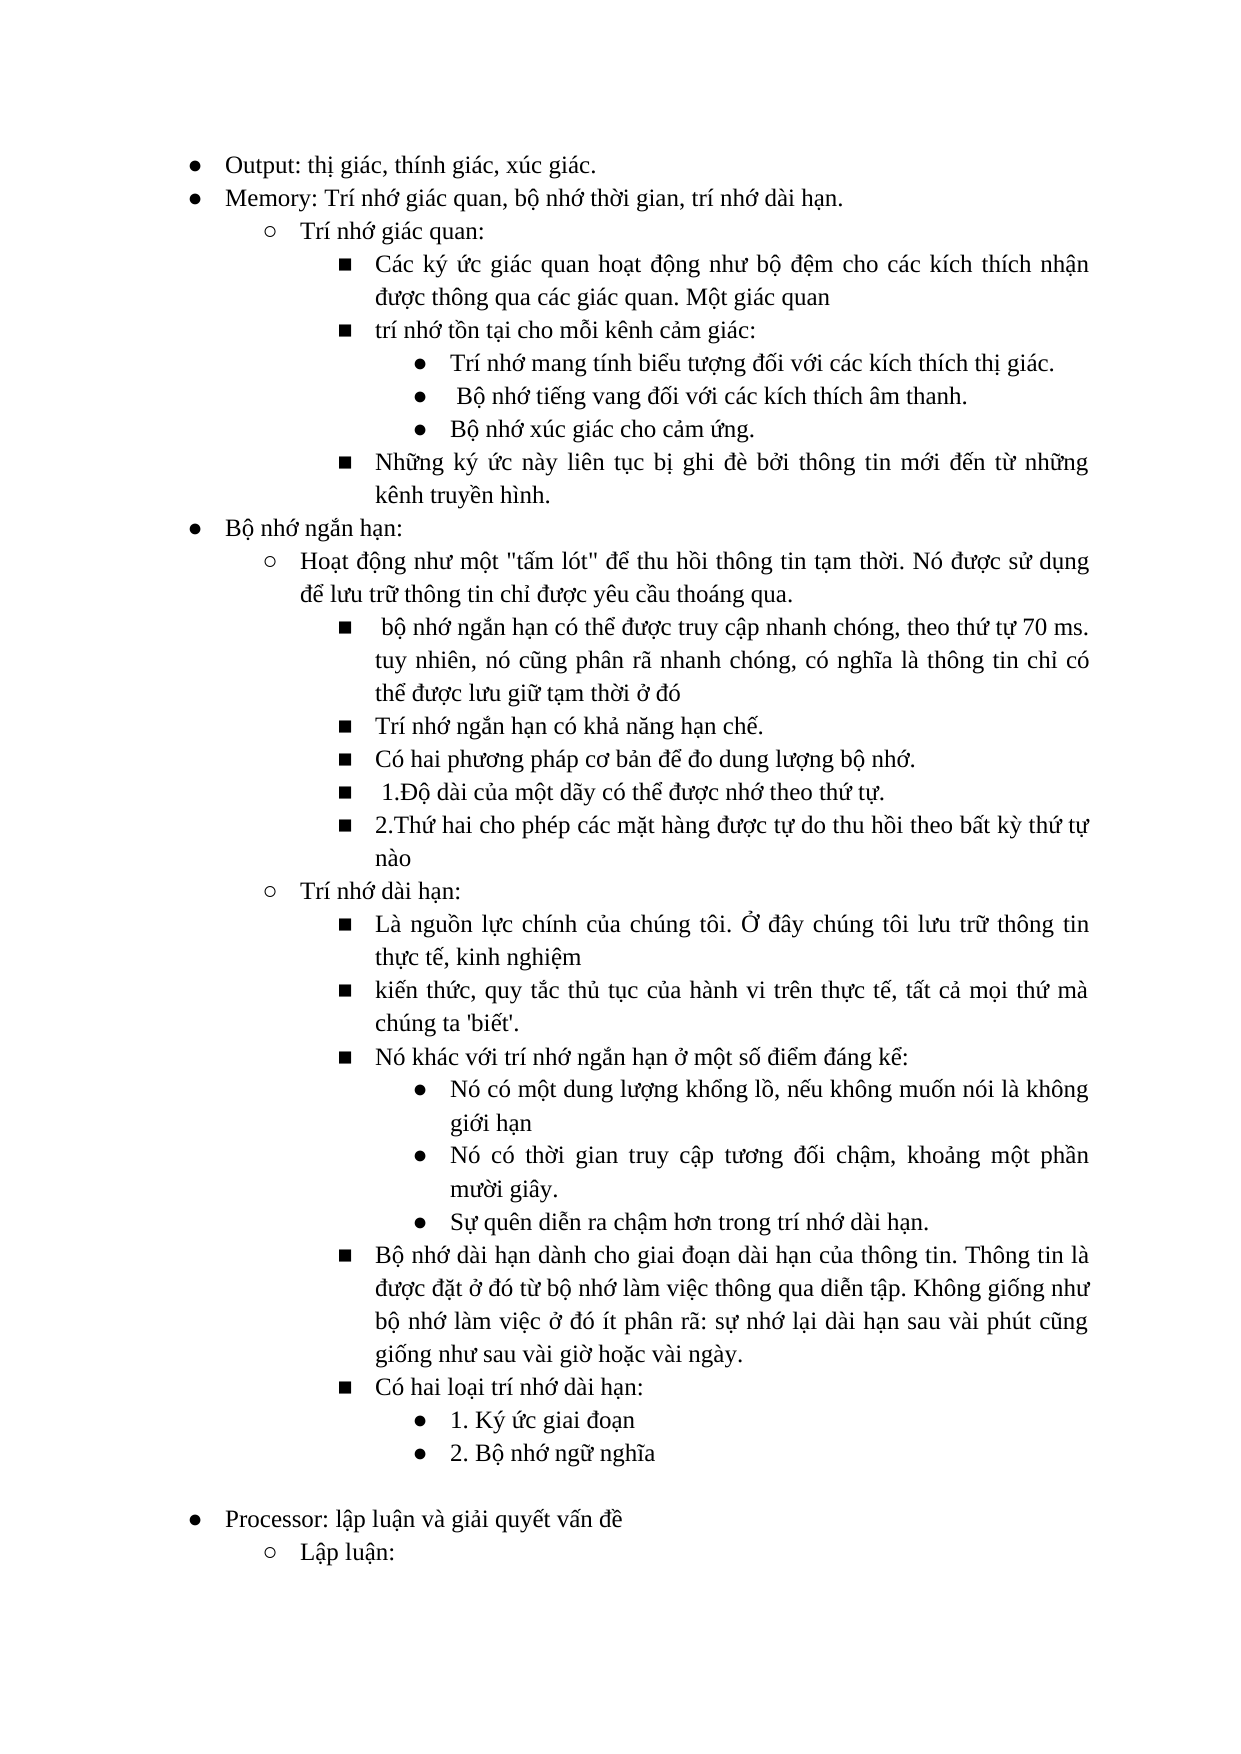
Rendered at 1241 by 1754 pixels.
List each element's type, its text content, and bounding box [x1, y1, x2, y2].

list 1. Ký ức giai đoạn [412, 1405, 1090, 1433]
list Sự quên diễn ra chậm hơn trong trí nhớ dài hạn. [412, 1207, 1090, 1235]
list 2. Bộ nhớ ngữ nghĩa [412, 1438, 1090, 1467]
list Là nguồn lực chính của chúng tôi. Ở đây chúng tôi lưu trữ thông tin thực tế, kinh nghiệm [337, 909, 1090, 971]
list Hoạt động như một "tấm lót" để thu hồi thông tin tạm thời. Nó được sử dụng để lưu trữ thông tin chỉ được yêu cầu thoáng qua. [262, 546, 1090, 608]
list Trí nhớ mang tính biểu tượng đối với các kích thích thị giác. [412, 348, 1090, 377]
list 1.Độ dài của một dãy có thể được nhớ theo thứ tự. [337, 777, 1090, 806]
list Bộ nhớ tiếng vang đối với các kích thích âm thanh. [412, 381, 1090, 410]
list Bộ nhớ dài hạn dành cho giai đoạn dài hạn của thông tin. Thông tin là được đặt ở đó từ bộ nhớ làm việc thông qua diễn tập. Không giống như bộ nhớ làm việc ở đó ít phân rã: sự nhớ lại dài hạn sau vài phút cũng giống như sau vài giờ hoặc vài ngày. [337, 1240, 1090, 1367]
list Bộ nhớ ngắn hạn: [187, 513, 1090, 542]
list Nó có thời gian truy cập tương đối chậm, khoảng một phần mười giây. [412, 1141, 1090, 1202]
list Trí nhớ giác quan: [262, 216, 1090, 245]
list Processor: lập luận và giải quyết vấn đề [187, 1504, 1090, 1533]
list Trí nhớ ngắn hạn có khả năng hạn chế. [337, 711, 1090, 740]
list Lập luận: [262, 1537, 1090, 1566]
list Nó khác với trí nhớ ngắn hạn ở một số điểm đáng kể: [337, 1042, 1090, 1070]
list Các ký ức giác quan hoạt động như bộ đệm cho các kích thích nhận được thông qua các giác quan. Một giác quan [337, 249, 1090, 311]
list Memory: Trí nhớ giác quan, bộ nhớ thời gian, trí nhớ dài hạn. [187, 183, 1090, 212]
list Những ký ức này liên tục bị ghi đè bởi thông tin mới đến từ những kênh truyền hình. [337, 447, 1090, 509]
list trí nhớ tồn tại cho mỗi kênh cảm giác: [337, 315, 1090, 344]
list bộ nhớ ngắn hạn có thể được truy cập nhanh chóng, theo thứ tự 70 ms. tuy nhiên, nó cũng phân rã nhanh chóng, có nghĩa là thông tin chỉ có thể được lưu giữ tạm thời ở đó [337, 612, 1090, 707]
list Nó có một dung lượng khổng lồ, nếu không muốn nói là không giới hạn [412, 1074, 1090, 1136]
list Trí nhớ dài hạn: [262, 876, 1090, 905]
list Output: thị giác, thính giác, xúc giác. [187, 150, 1090, 179]
list Có hai loại trí nhớ dài hạn: [337, 1372, 1090, 1401]
list kiến thức, quy tắc thủ tục của hành vi trên thực tế, tất cả mọi thứ mà chúng ta 'biết'. [337, 976, 1090, 1037]
list Bộ nhớ xúc giác cho cảm ứng. [412, 414, 1090, 443]
list 2.Thứ hai cho phép các mặt hàng được tự do thu hồi theo bất kỳ thứ tự nào [337, 810, 1090, 872]
list Có hai phương pháp cơ bản để đo dung lượng bộ nhớ. [337, 744, 1090, 773]
